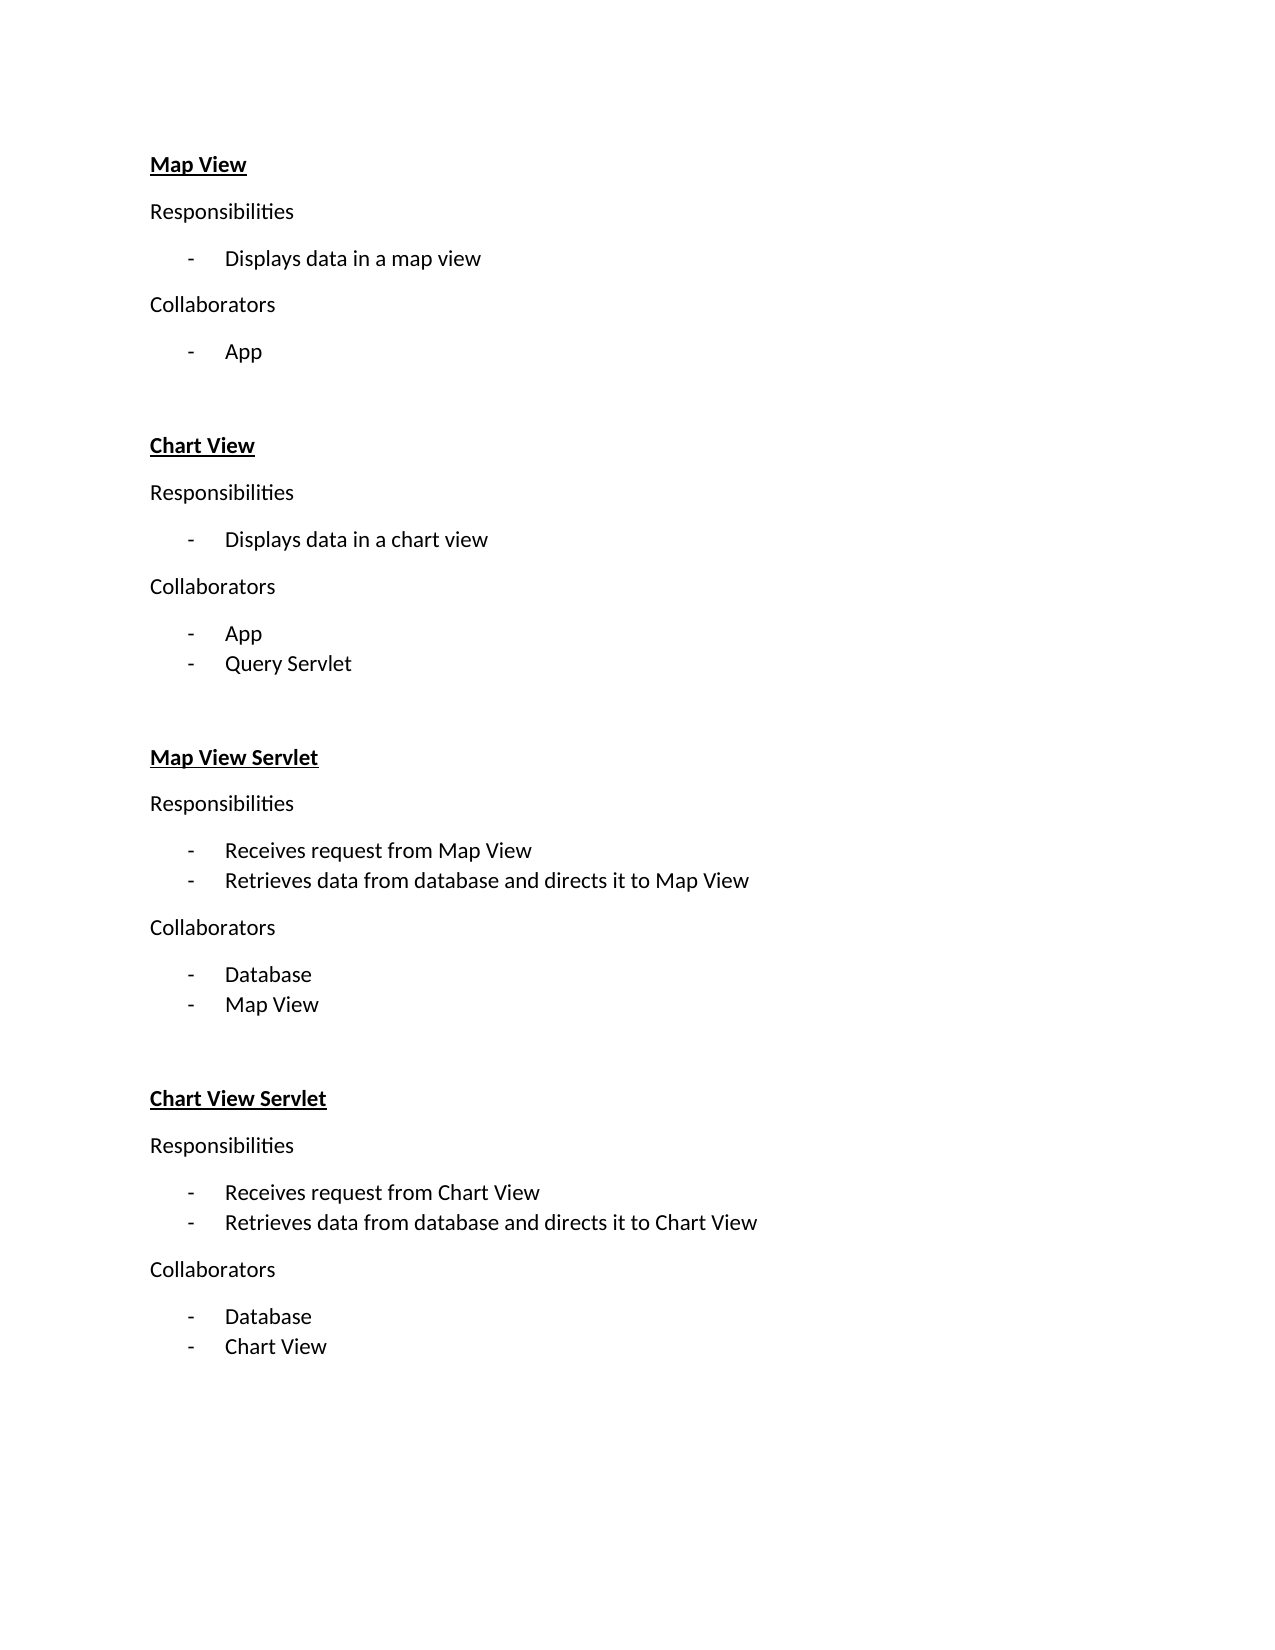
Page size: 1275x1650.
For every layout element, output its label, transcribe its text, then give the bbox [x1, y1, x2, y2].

list Query Servlet [187, 649, 1125, 677]
list Database [187, 960, 1125, 988]
text Responsibilities [150, 478, 1125, 506]
text Chart View [150, 431, 1125, 459]
list App [187, 619, 1125, 647]
text Map View [150, 150, 1125, 178]
text Responsibilities [150, 1131, 1125, 1159]
text Map View Servlet [150, 743, 1125, 771]
list Retrieves data from database and directs it to Chart View [187, 1208, 1125, 1236]
text Collaborators [150, 913, 1125, 942]
list Database [187, 1302, 1125, 1330]
text Collaborators [150, 291, 1125, 319]
list Map View [187, 991, 1125, 1019]
list Receives request from Chart View [187, 1178, 1125, 1206]
text Responsibilities [150, 789, 1125, 818]
text Responsibilities [150, 197, 1125, 225]
text Chart View Servlet [150, 1084, 1125, 1112]
list App [187, 337, 1125, 366]
list Receives request from Map View [187, 836, 1125, 864]
list Displays data in a chart view [187, 525, 1125, 553]
text Collaborators [150, 1255, 1125, 1283]
list Chart View [187, 1332, 1125, 1360]
list Displays data in a map view [187, 244, 1125, 272]
text Collaborators [150, 572, 1125, 600]
list Retrieves data from database and directs it to Map View [187, 867, 1125, 895]
